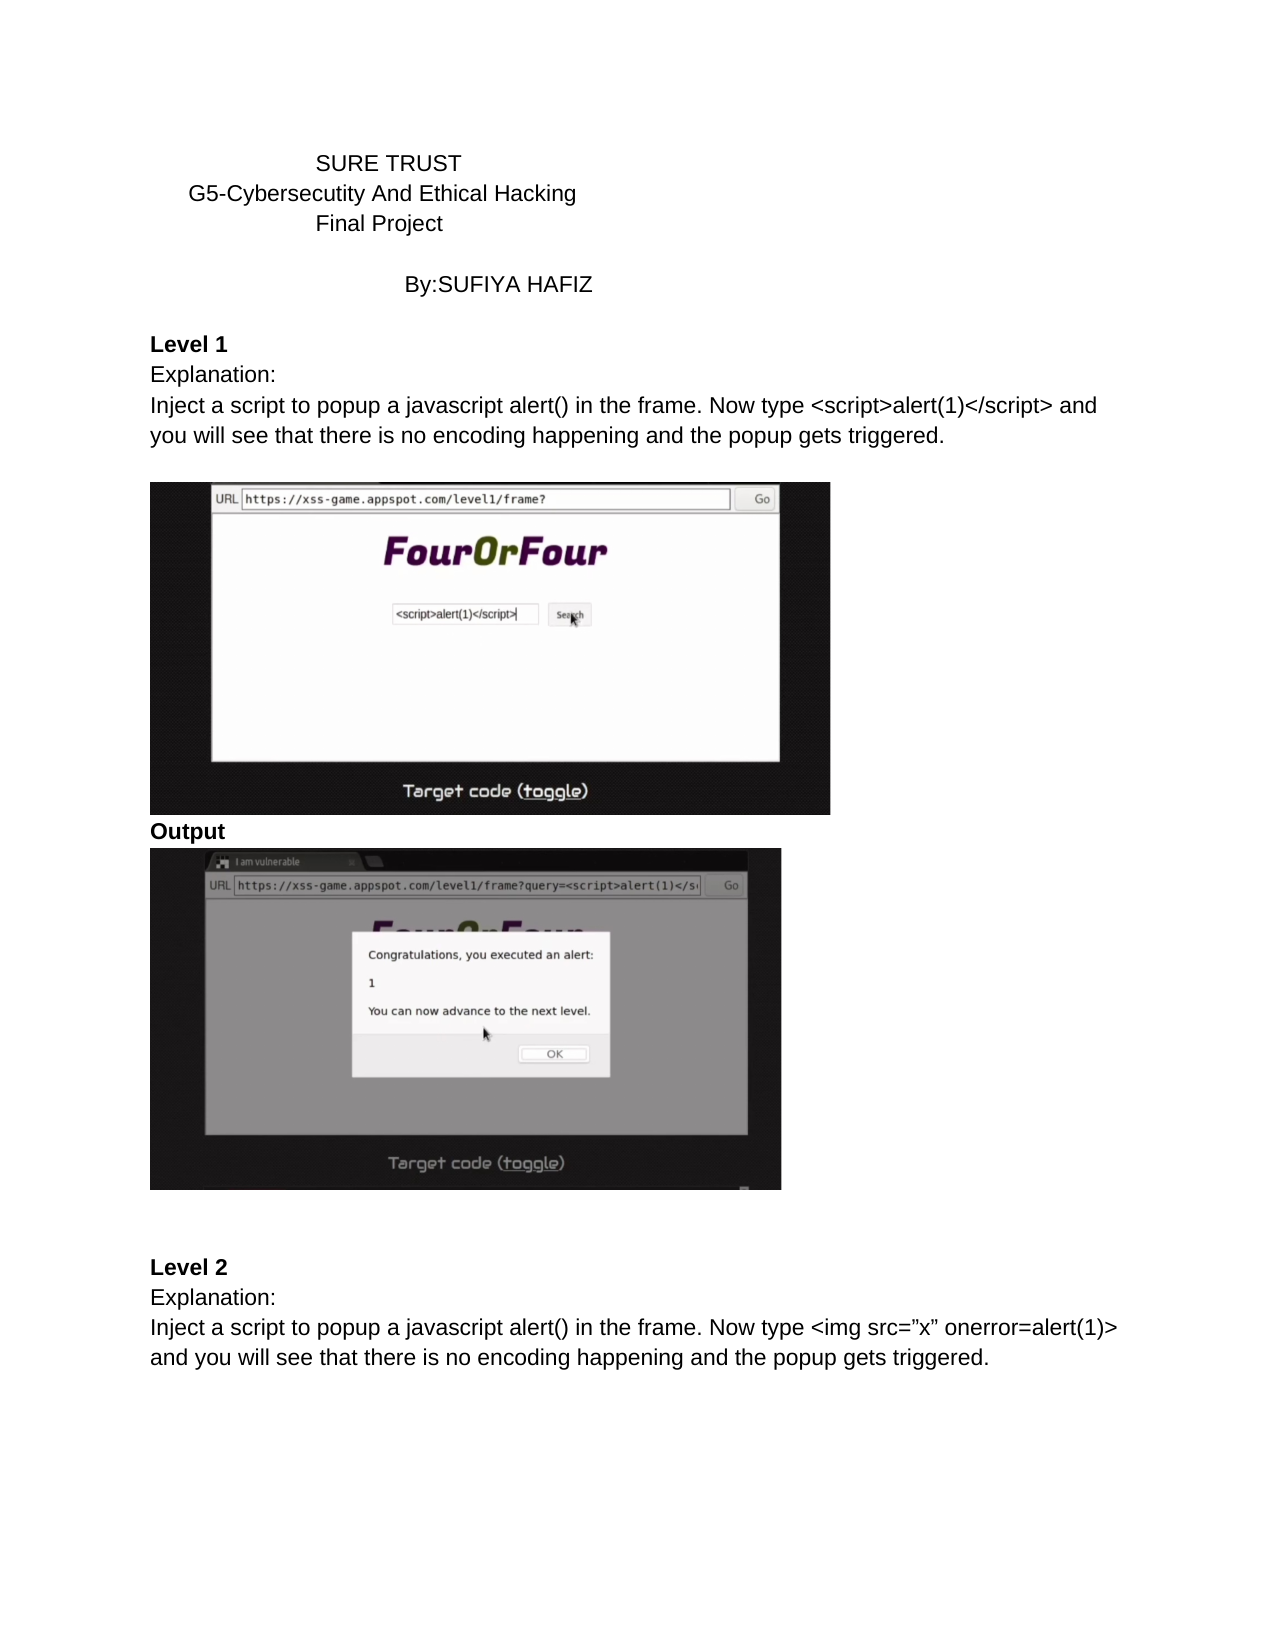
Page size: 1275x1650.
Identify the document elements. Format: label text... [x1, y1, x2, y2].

picture [150, 482, 831, 815]
text SURE TRUST [150, 150, 1125, 176]
text Inject a script to popup a javascript alert() in the frame. Now type <script>alert(1)</script> and you will see that there is no encoding happening and the popup gets triggered. [150, 392, 1125, 448]
text Final Project [150, 210, 1125, 237]
text Level 1 [150, 331, 1125, 358]
text Output [150, 818, 1125, 844]
text By:SUFIYA HAFIZ [150, 271, 1125, 297]
text Inject a script to popup a javascript alert() in the frame. Now type <img src=”x” onerror=alert(1)> and you will see that there is no encoding happening and the popup gets triggered. [150, 1314, 1125, 1371]
text G5-Cybersecutity And Ethical Hacking [150, 180, 1125, 207]
text Explanation: [150, 1284, 1125, 1310]
picture [150, 848, 782, 1190]
text Level 2 [150, 1254, 1125, 1280]
text Explanation: [150, 361, 1125, 388]
